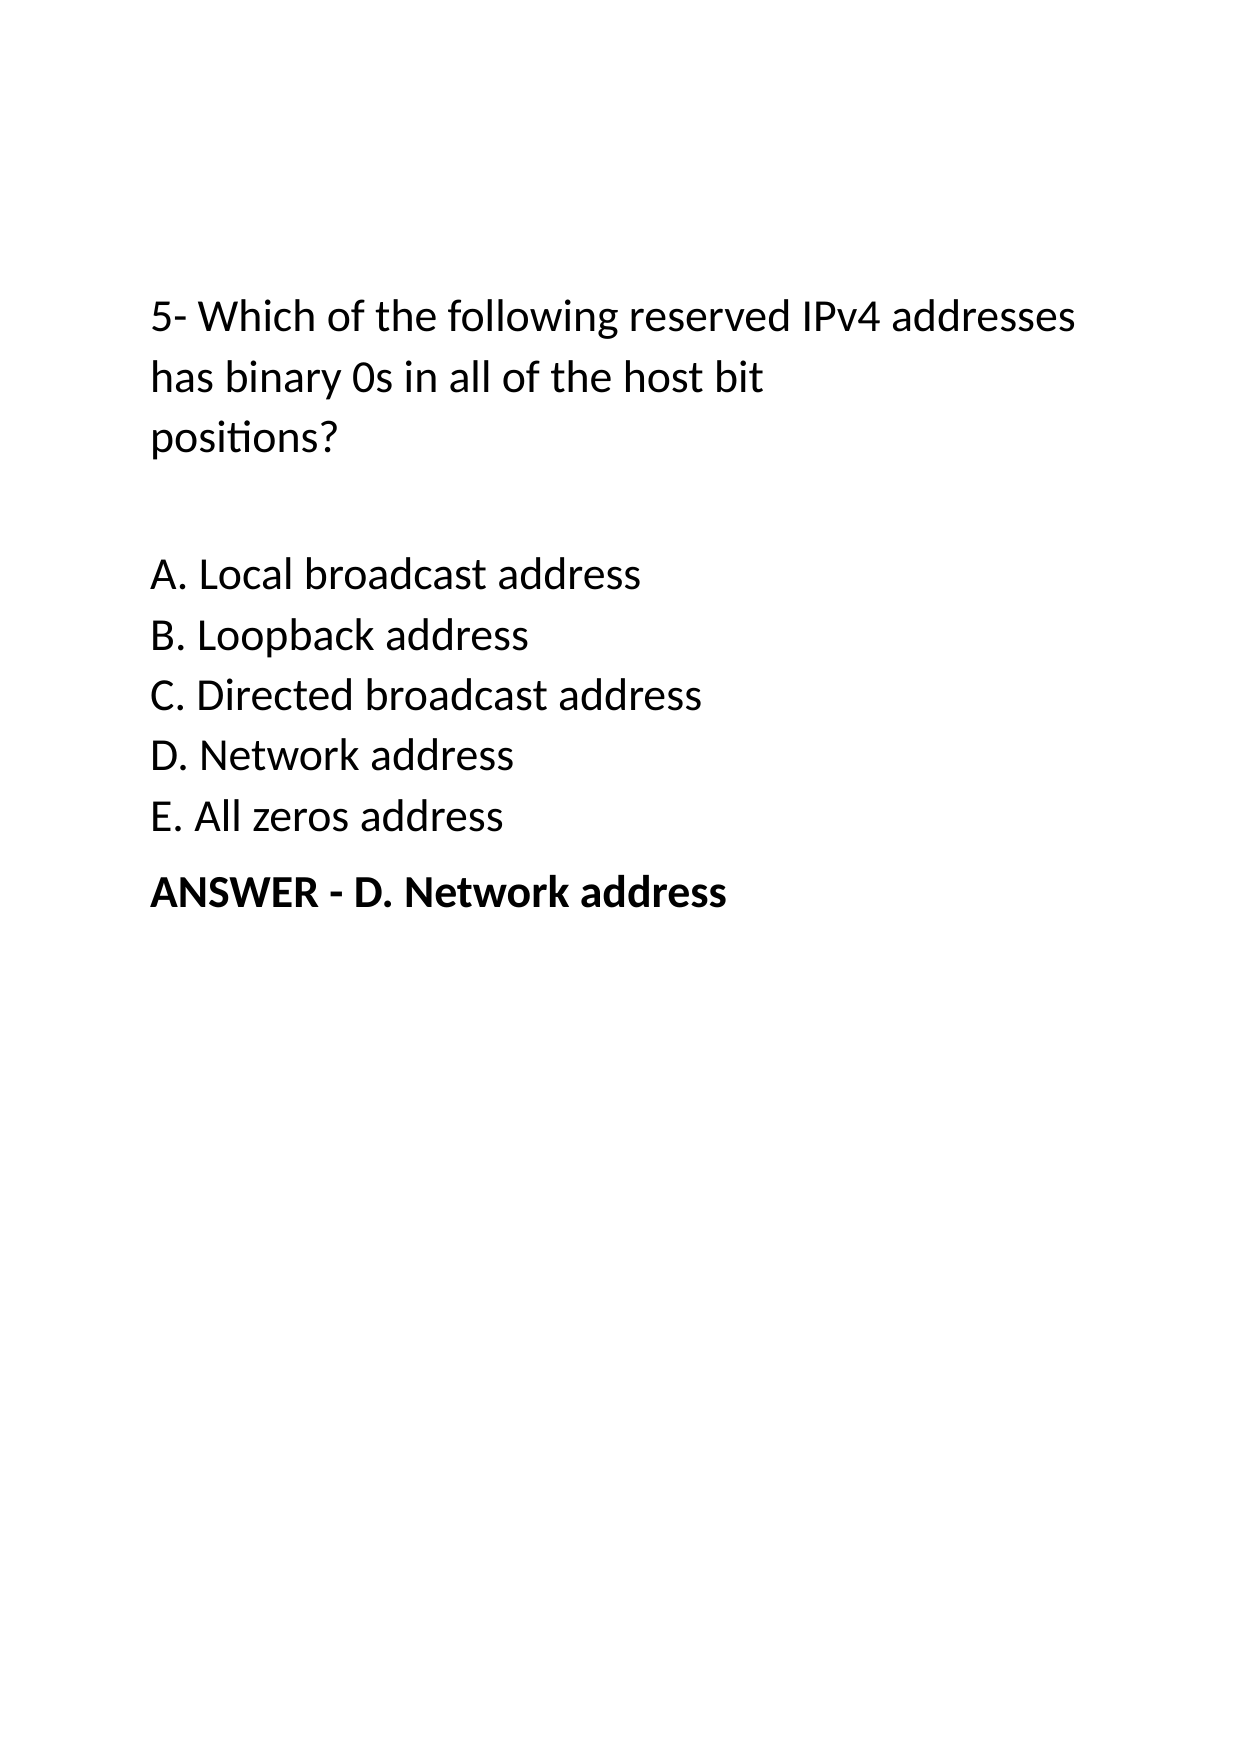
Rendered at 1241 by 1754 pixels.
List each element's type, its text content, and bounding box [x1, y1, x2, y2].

text ANSWER - D. Network address [150, 863, 1090, 949]
text A. Local broadcast address B. Loopback address C. Directed broadcast address D. Network address E. All zeros address [150, 485, 1090, 842]
text 5- Which of the following reserved IPv4 addresses has binary 0s in all of the host bit positions? [150, 227, 1090, 464]
